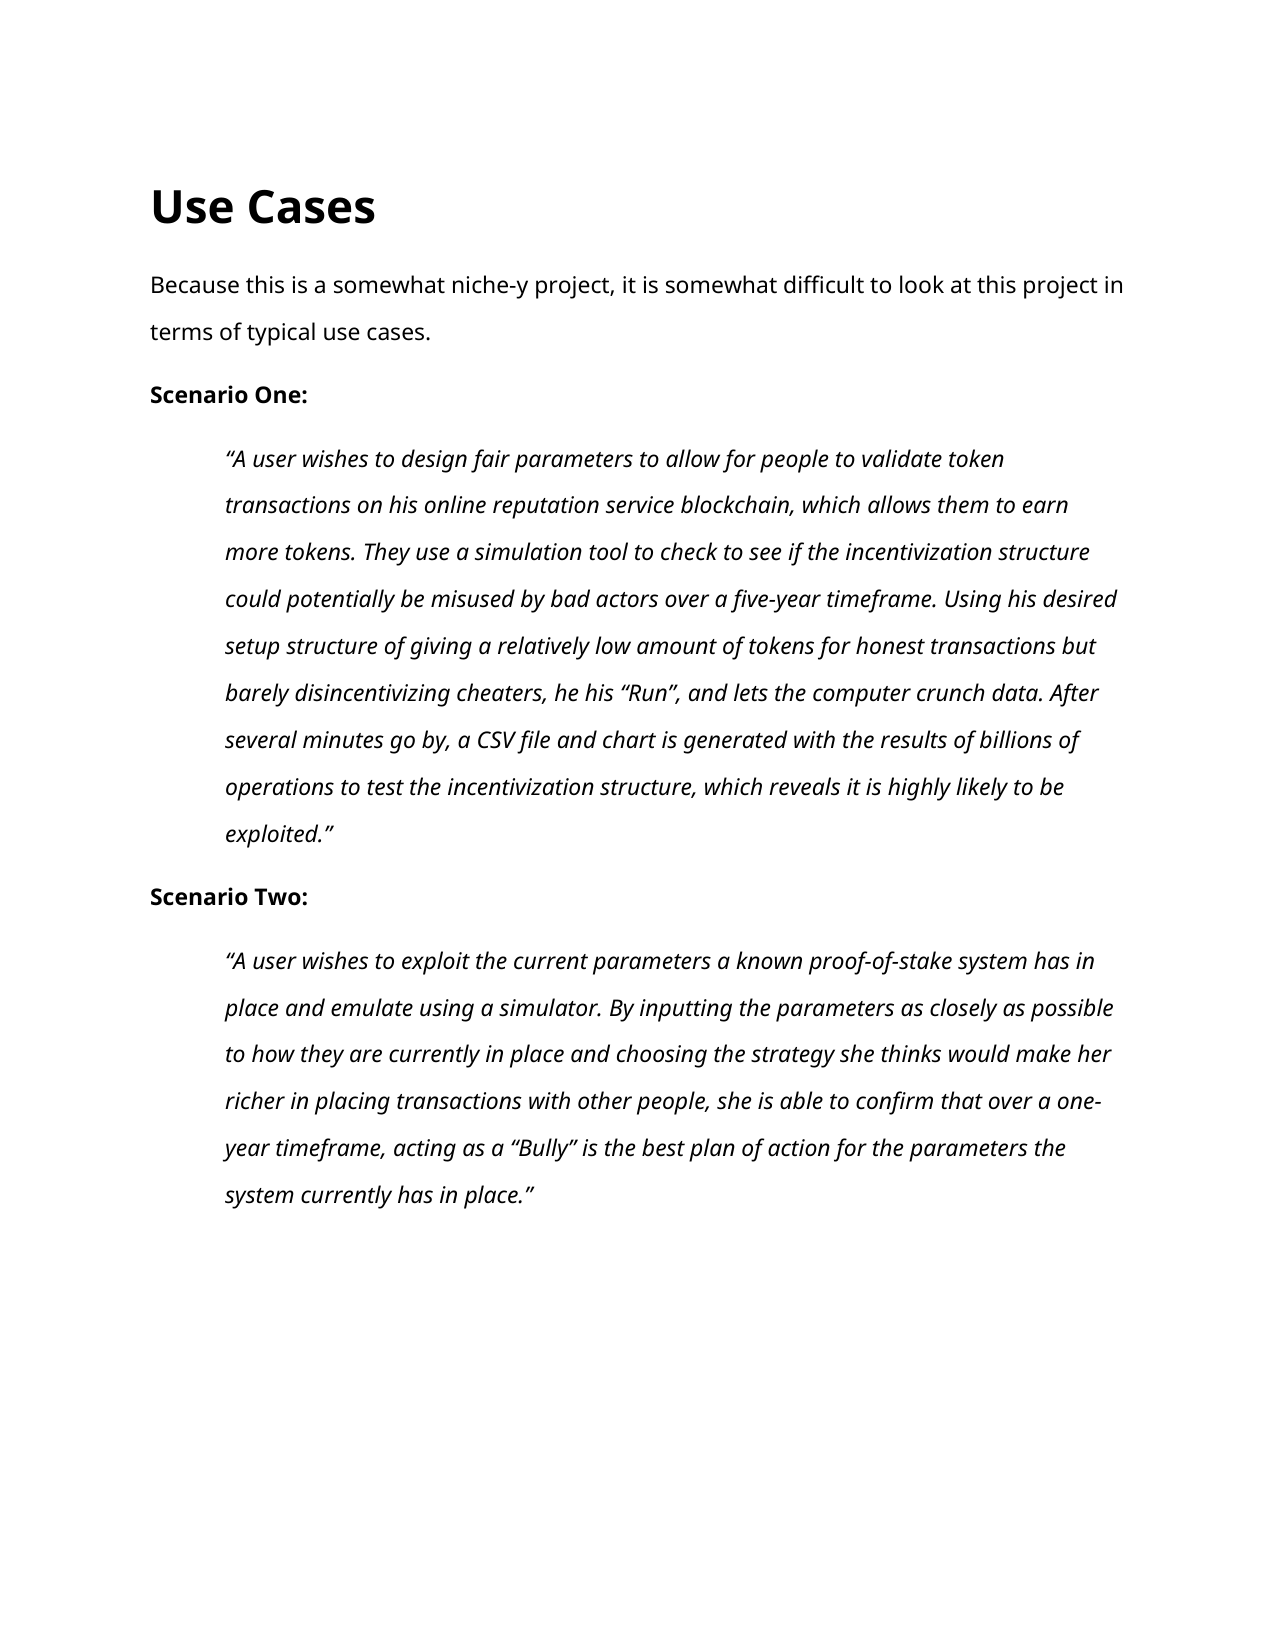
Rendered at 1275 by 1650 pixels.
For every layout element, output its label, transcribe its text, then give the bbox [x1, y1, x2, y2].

text “A user wishes to exploit the current parameters a known proof-of-stake system has in place and emulate using a simulator. By inputting the parameters as closely as possible to how they are currently in place and choosing the strategy she thinks would make her richer in placing transactions with other people, she is able to confirm that over a one-year timeframe, acting as a “Bully” is the best plan of action for the parameters the system currently has in place.” [225, 944, 1125, 1210]
text “A user wishes to design fair parameters to allow for people to validate token transactions on his online reputation service blockchain, which allows them to earn more tokens. They use a simulation tool to check to see if the incentivization structure could potentially be misused by bad actors over a five-year timeframe. Using his desired setup structure of giving a relatively low amount of tokens for honest transactions but barely disincentivizing cheaters, he his “Run”, and lets the computer crunch data. After several minutes go by, a CSV file and chart is generated with the results of billions of operations to test the incentivization structure, which reveals it is highly likely to be exploited.” [225, 442, 1125, 849]
text Because this is a somewhat niche-y project, it is somewhat difficult to look at this project in terms of typical use cases. [150, 268, 1125, 347]
subtitle Use Cases [150, 175, 1125, 237]
text Scenario One: [150, 379, 1125, 410]
text Scenario Two: [150, 881, 1125, 912]
